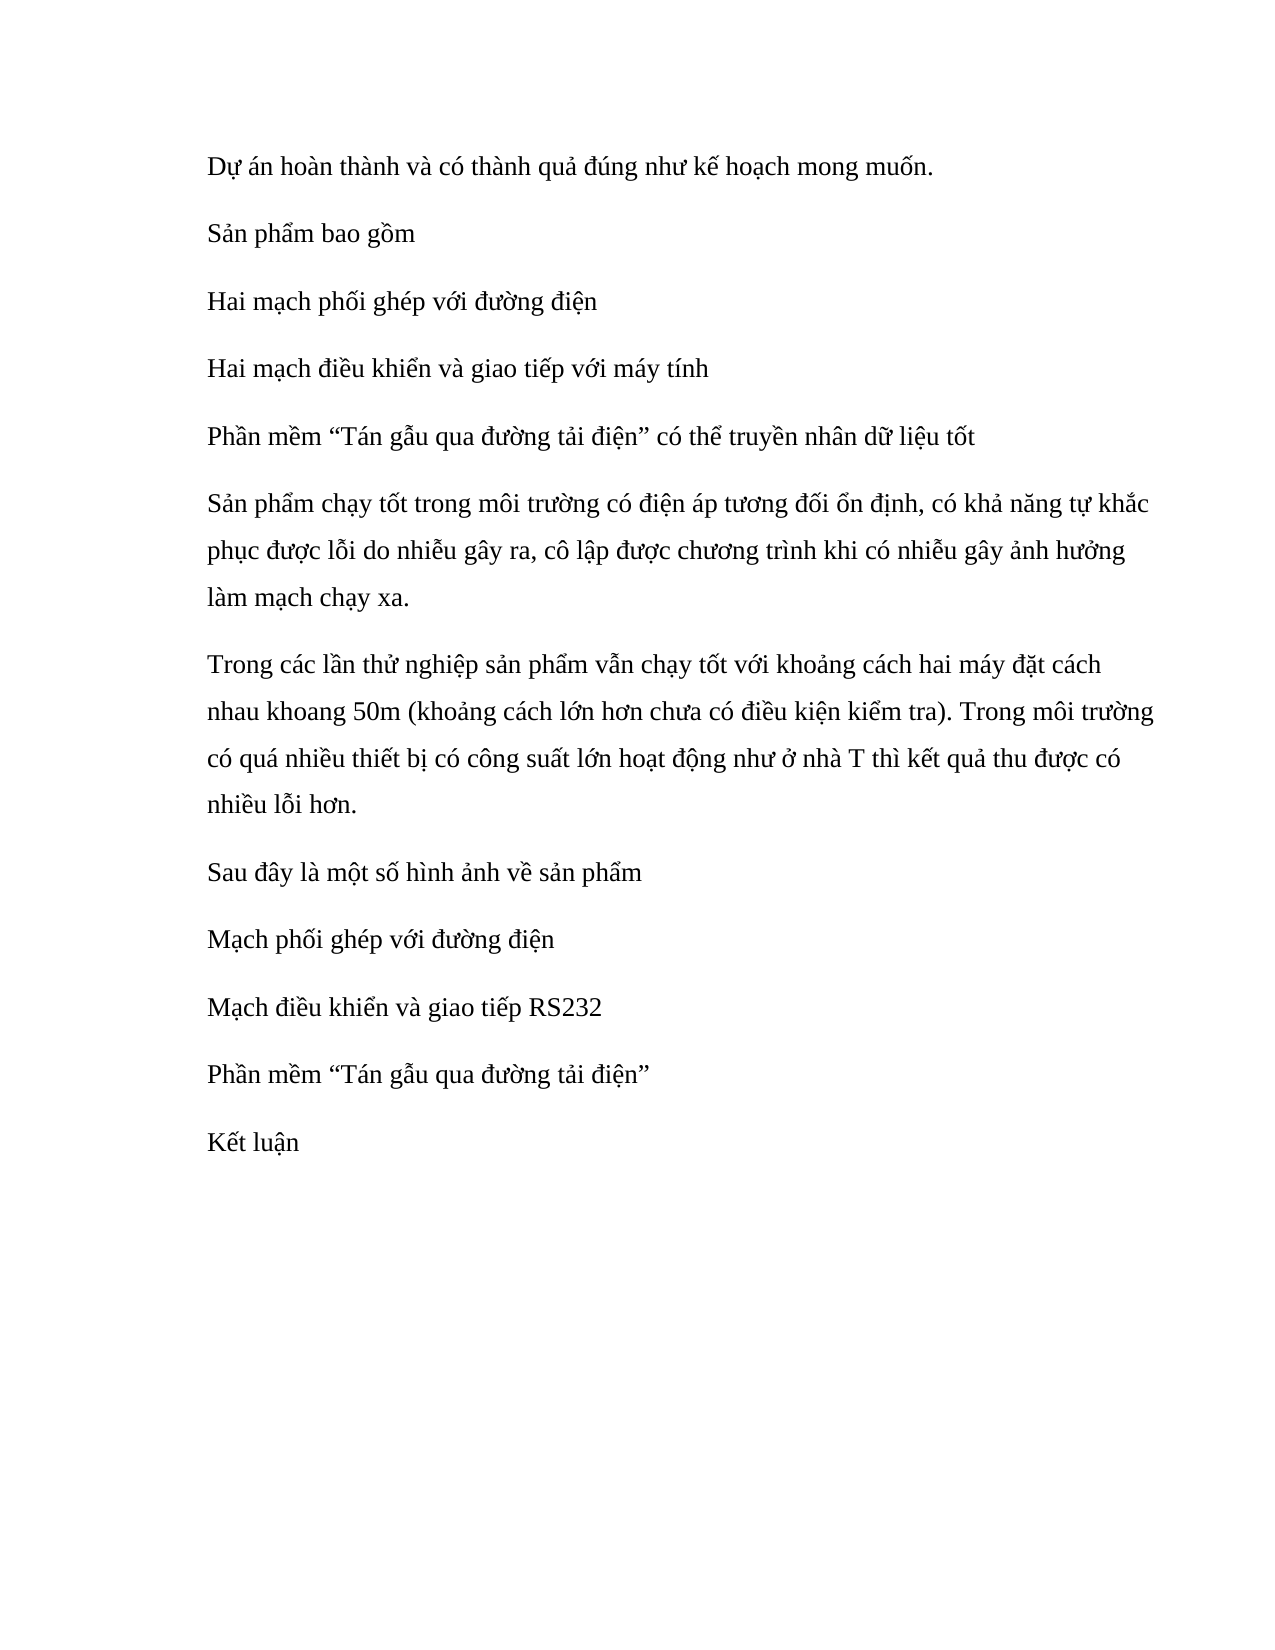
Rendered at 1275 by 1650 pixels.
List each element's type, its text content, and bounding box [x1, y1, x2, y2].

text Sau đây là một số hình ảnh về sản phẩm [207, 856, 1157, 887]
text Phần mềm “Tán gẫu qua đường tải điện” [207, 1058, 1157, 1089]
text Sản phẩm chạy tốt trong môi trường có điện áp tương đối ổn định, có khả năng tự khắc phục được lỗi do nhiễu gây ra, cô lập được chương trình khi có nhiễu gây ảnh hưởng làm mạch chạy xa. [207, 487, 1157, 612]
text Phần mềm “Tán gẫu qua đường tải điện” có thể truyền nhân dữ liệu tốt [207, 420, 1157, 451]
text Sản phẩm bao gồm [207, 217, 1157, 249]
text Mạch điều khiển và giao tiếp RS232 [207, 991, 1157, 1022]
text Trong các lần thử nghiệp sản phẩm vẫn chạy tốt với khoảng cách hai máy đặt cách nhau khoang 50m (khoảng cách lớn hơn chưa có điều kiện kiểm tra). Trong môi trường có quá nhiều thiết bị có công suất lớn hoạt động như ở nhà T thì kết quả thu được có nhiều lỗi hơn. [207, 648, 1157, 819]
text Hai mạch phối ghép với đường điện [207, 285, 1157, 316]
text Mạch phối ghép với đường điện [207, 923, 1157, 954]
text Hai mạch điều khiển và giao tiếp với máy tính [207, 352, 1157, 384]
text Dự án hoàn thành và có thành quả đúng như kế hoạch mong muốn. [207, 150, 1157, 181]
text Kết luận [207, 1126, 1157, 1157]
